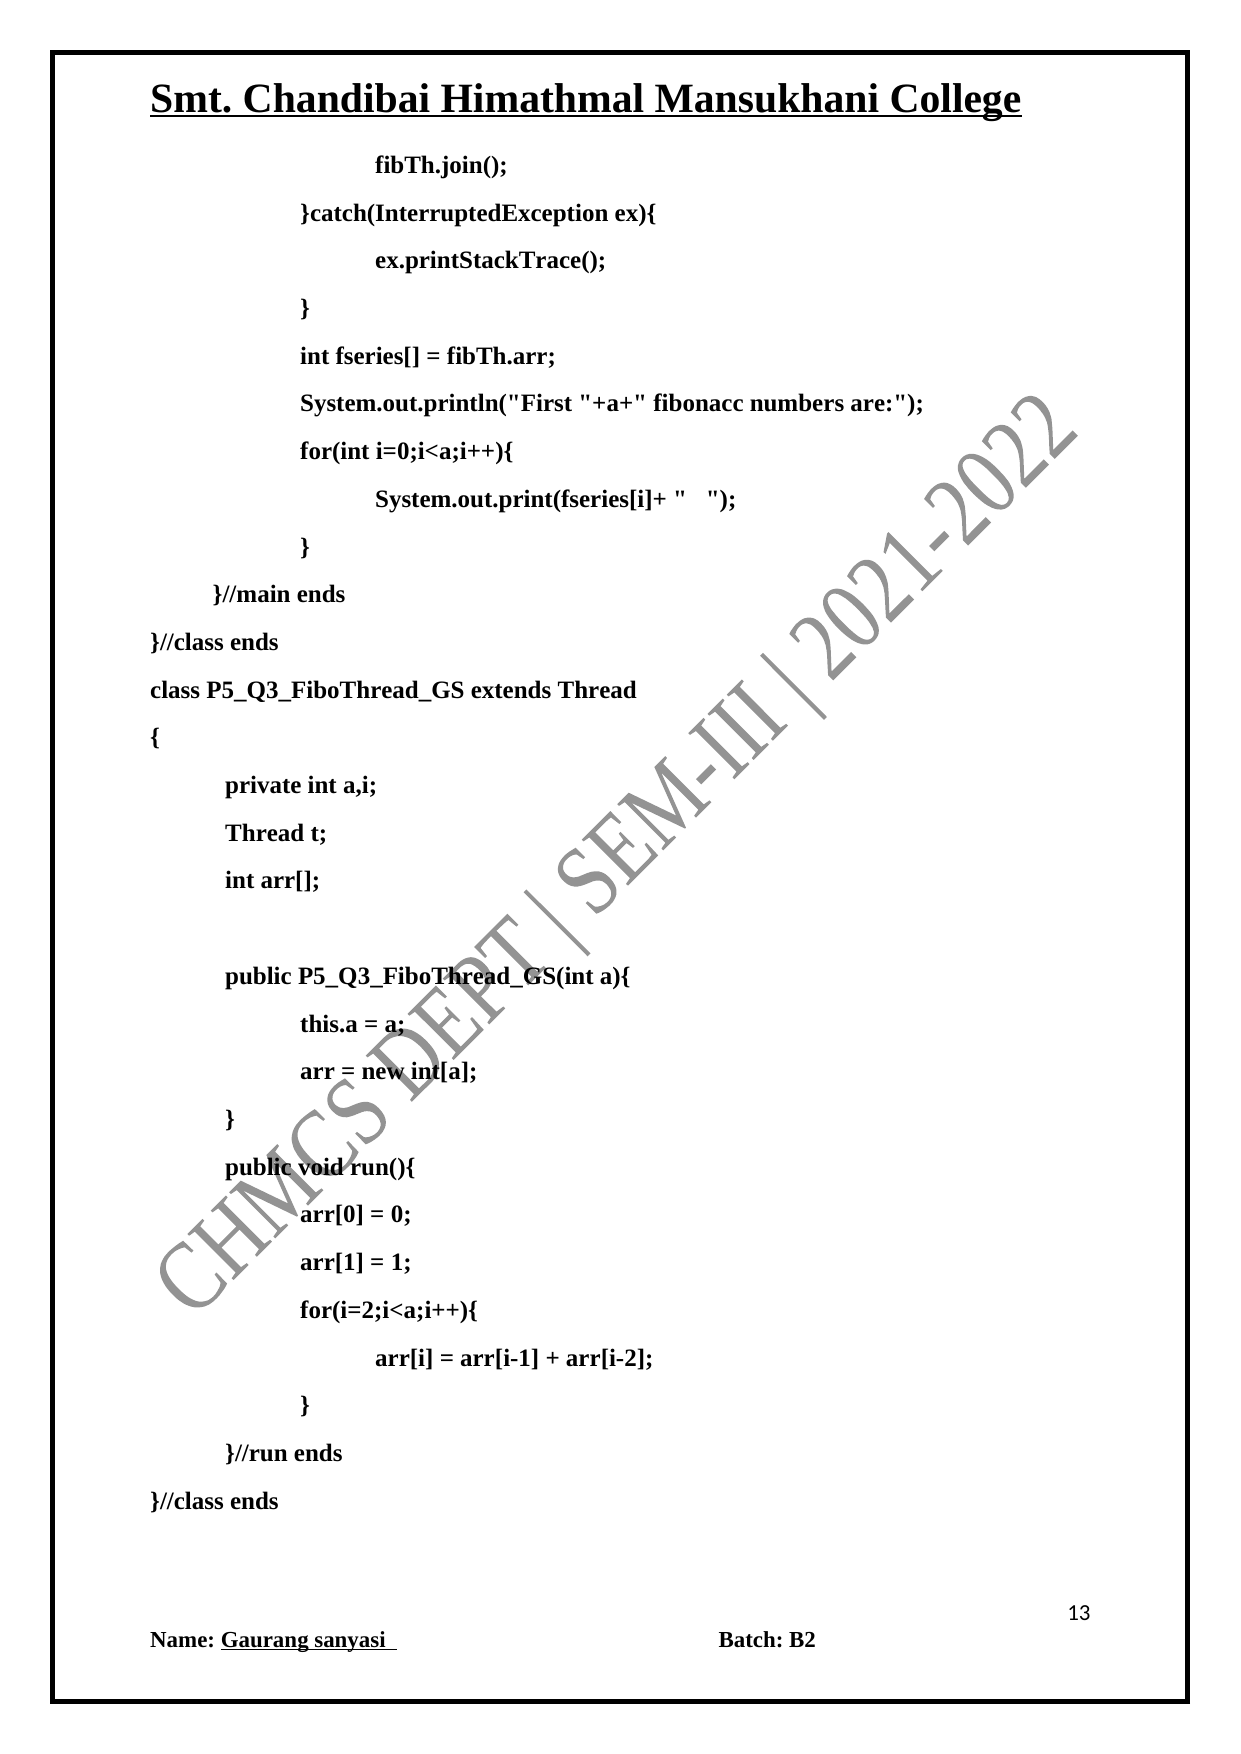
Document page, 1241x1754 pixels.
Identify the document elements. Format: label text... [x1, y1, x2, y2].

text }//main ends [150, 579, 1090, 608]
text Thread t; [150, 818, 1090, 847]
text arr[i] = arr[i-1] + arr[i-2]; [150, 1343, 1090, 1371]
text } [150, 532, 1090, 560]
text arr[0] = 0; [150, 1199, 1090, 1228]
text } [150, 293, 1090, 322]
text System.out.println("First "+a+" fibonacc numbers are:"); [150, 388, 1090, 417]
text } [150, 1104, 1090, 1133]
text }catch(InterruptedException ex){ [150, 198, 1090, 226]
text }//run ends [150, 1438, 1090, 1467]
text arr[1] = 1; [150, 1247, 1090, 1276]
text for(int i=0;i<a;i++){ [150, 436, 1090, 465]
text class P5_Q3_FiboThread_GS extends Thread [150, 675, 1090, 703]
text public P5_Q3_FiboThread_GS(int a){ [150, 961, 1090, 990]
text private int a,i; [150, 770, 1090, 799]
text public void run(){ [150, 1152, 1090, 1181]
text this.a = a; [150, 1009, 1090, 1037]
text System.out.print(fseries[i]+ " "); [150, 484, 1090, 513]
text }//class ends [150, 1486, 1090, 1514]
text } [150, 1390, 1090, 1419]
text ex.printStackTrace(); [150, 245, 1090, 274]
text }//class ends [150, 627, 1090, 656]
text { [150, 722, 1090, 751]
text arr = new int[a]; [150, 1056, 1090, 1085]
text int fseries[] = fibTh.arr; [150, 341, 1090, 369]
text int arr[]; [150, 866, 1090, 894]
text fibTh.join(); [150, 150, 1090, 179]
text for(i=2;i<a;i++){ [150, 1295, 1090, 1324]
